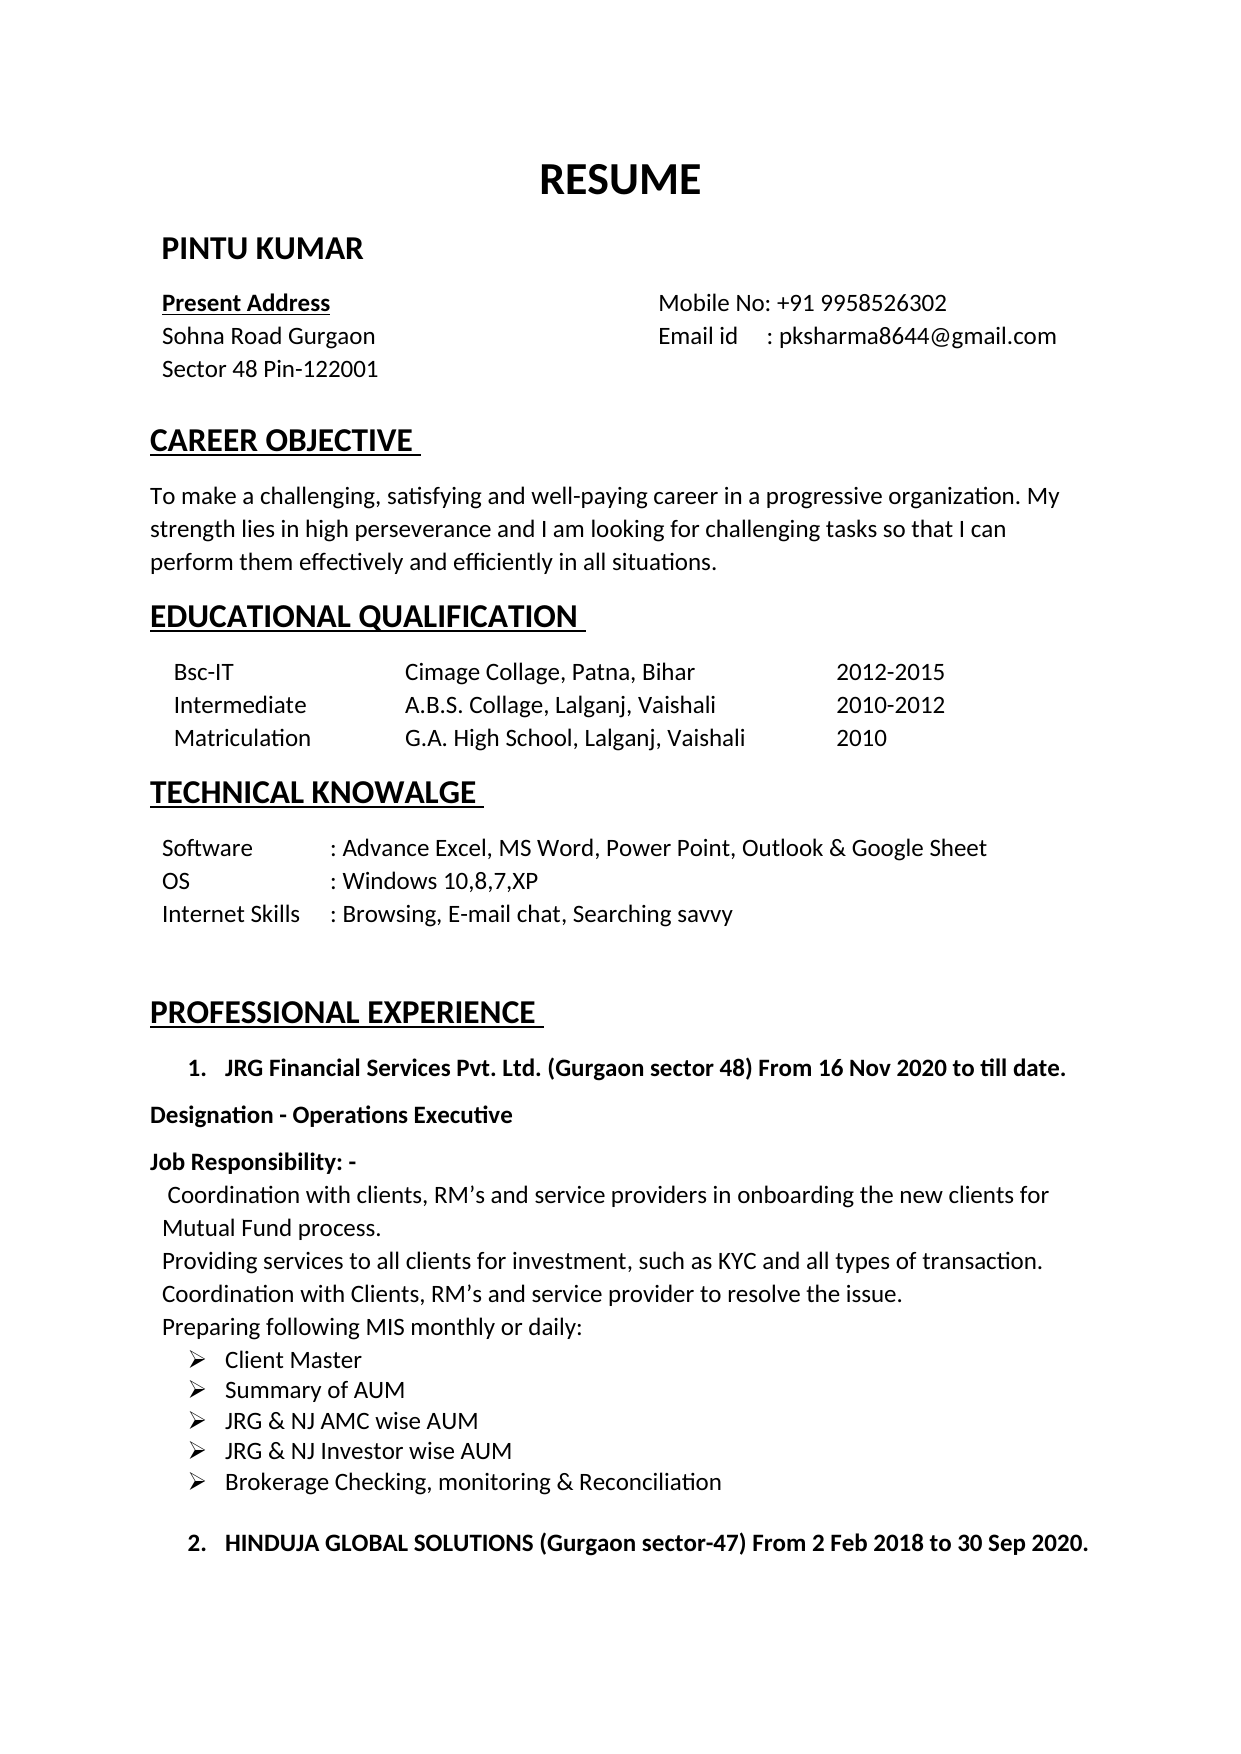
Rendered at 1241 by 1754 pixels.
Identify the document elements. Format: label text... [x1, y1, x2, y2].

text Intermediate A.B.S. Collage, Lalganj, Vaishali 2010-2012 [173, 689, 1090, 719]
text PROFESSIONAL EXPERIENCE [150, 991, 1090, 1032]
text Coordination with Clients, RM’s and service provider to resolve the issue. [162, 1278, 1090, 1308]
text Job Responsibility: - [150, 1146, 1090, 1177]
text Designation - Operations Executive [150, 1099, 1090, 1130]
list Brokerage Checking, monitoring & Reconciliation [187, 1466, 1090, 1496]
text EDUCATIONAL QUALIFICATION [150, 595, 1090, 636]
text OS : Windows 10,8,7,XP [162, 865, 1090, 895]
list JRG Financial Services Pvt. Ltd. (Gurgaon sector 48) From 16 Nov 2020 to till date. [187, 1052, 1090, 1082]
text Matriculation G.A. High School, Lalganj, Vaishali 2010 [173, 722, 1090, 752]
text RESUME [150, 150, 1090, 206]
text PINTU KUMAR [150, 227, 1090, 268]
text To make a challenging, satisfying and well-paying career in a progressive organization. My strength lies in high perseverance and I am looking for challenging tasks so that I can perform them effectively and efficiently in all situations. [150, 480, 1090, 576]
list HINDUJA GLOBAL SOLUTIONS (Gurgaon sector-47) From 2 Feb 2018 to 30 Sep 2020. [187, 1527, 1090, 1557]
text Preparing following MIS monthly or daily: [162, 1311, 1090, 1341]
list Client Master [187, 1344, 1090, 1374]
text CAREER OBJECTIVE [150, 419, 1090, 460]
text Sector 48 Pin-122001 [162, 353, 1090, 384]
list Summary of AUM [187, 1374, 1090, 1405]
text Providing services to all clients for investment, such as KYC and all types of transaction. [162, 1245, 1090, 1276]
list JRG & NJ Investor wise AUM [187, 1435, 1090, 1466]
text Internet Skills : Browsing, E-mail chat, Searching savvy [162, 898, 1090, 928]
text Bsc-IT Cimage Collage, Patna, Bihar 2012-2015 [173, 656, 1090, 686]
text Coordination with clients, RM’s and service providers in onboarding the new clients for Mutual Fund process. [162, 1179, 1090, 1243]
text Software : Advance Excel, MS Word, Power Point, Outlook & Google Sheet [162, 832, 1090, 862]
text Present Address Mobile No: +91 9958526302 [162, 288, 1090, 318]
text TECHNICAL KNOWALGE [150, 771, 1090, 812]
list JRG & NJ AMC wise AUM [187, 1405, 1090, 1435]
text Sohna Road Gurgaon Email id : pksharma8644@gmail.com [162, 321, 1090, 351]
